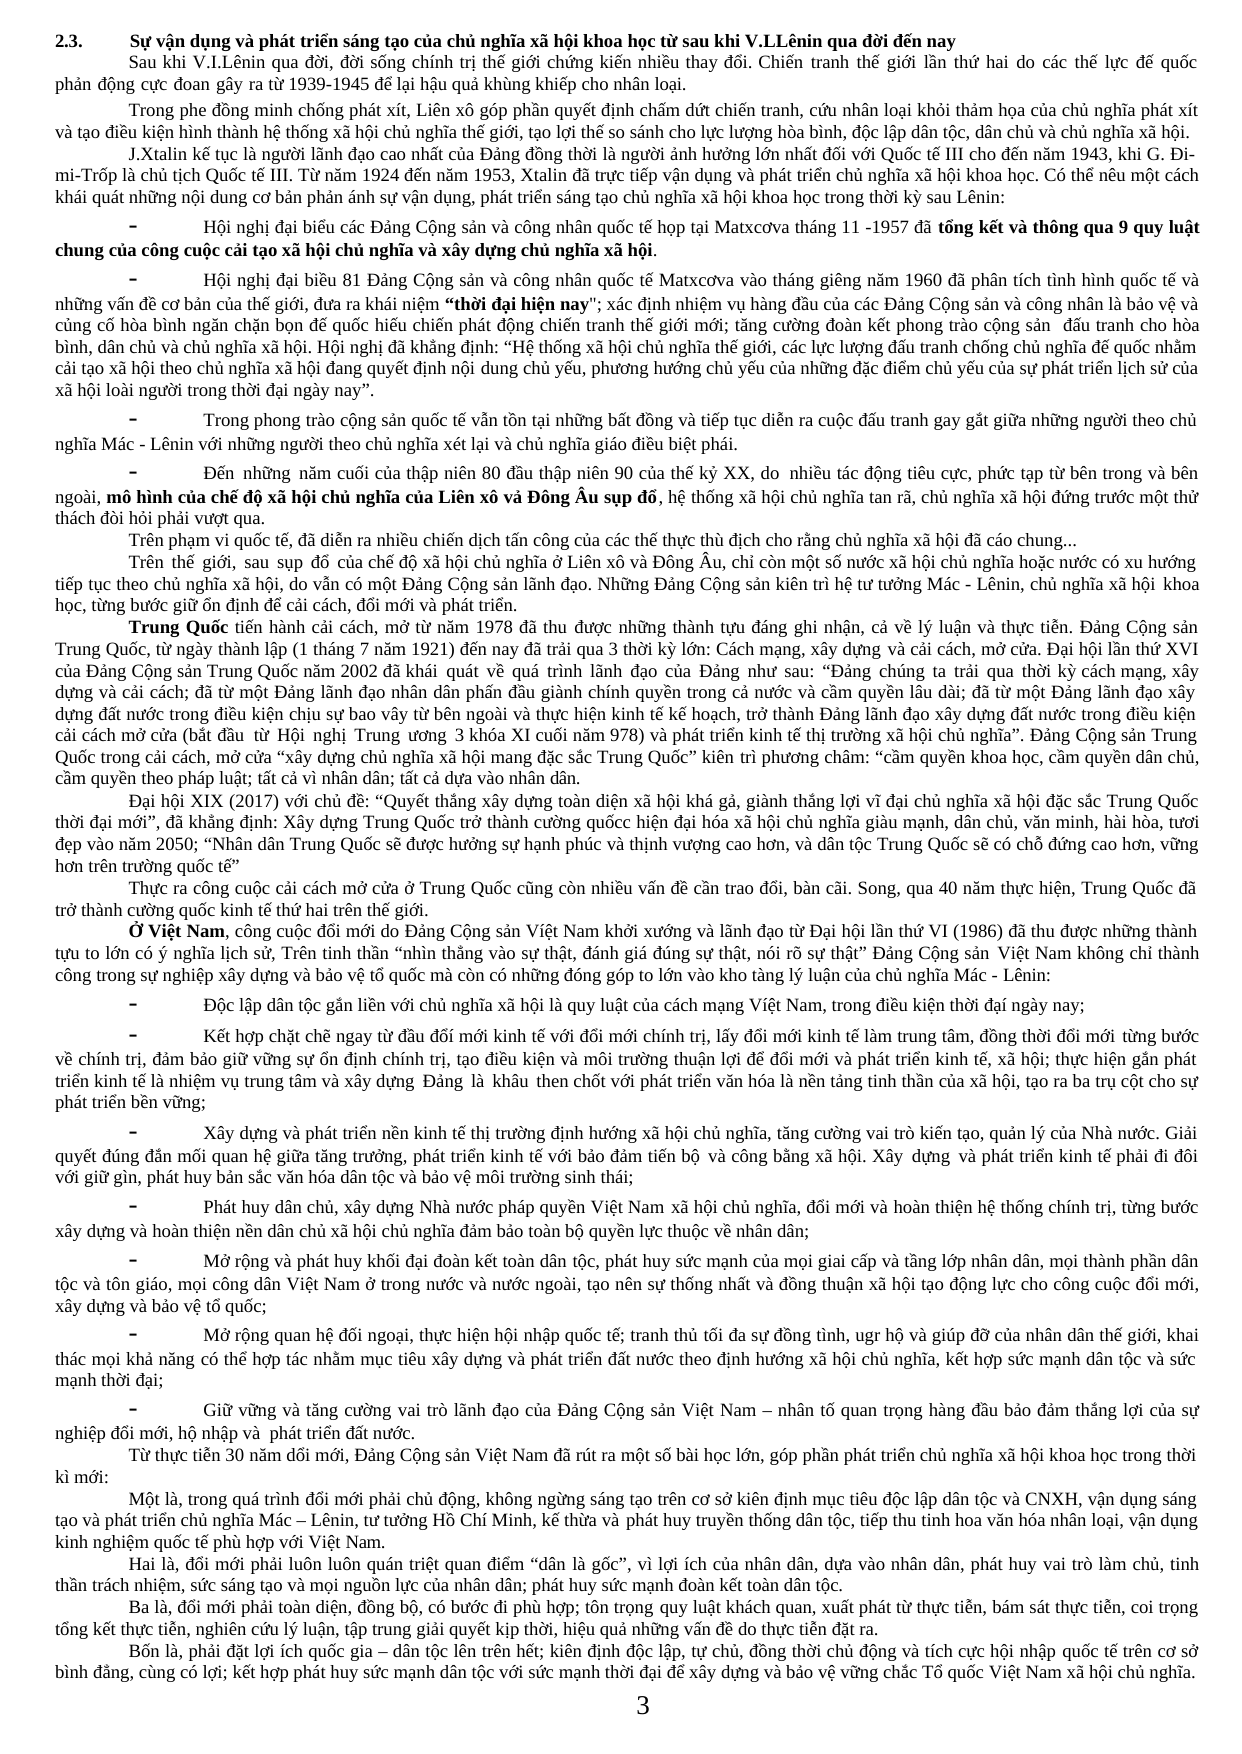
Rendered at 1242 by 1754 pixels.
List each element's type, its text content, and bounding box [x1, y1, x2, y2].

text Hai là, đổi mới phải luôn luôn quán triệt quan điểm “dân là gốc”, vì lợi ích của nhân dân, dựa vào nhân dân, phát huy vai trò làm chủ, tinh thần trách nhiệm, sức sáng tạo và mọi nguồn lực của nhân dân; phát huy sức mạnh đoàn kết toàn dân tộc. [55, 1553, 1199, 1596]
text Trong phe đồng minh chống phát xít, Liên xô góp phần quyết định chấm dứt chiến tranh, cứu nhân loại khỏi thảm họa của chủ nghĩa phát xít và tạo điều kiện hình thành hệ thống xã hội chủ nghĩa thế giới, tạo lợi thế so sánh cho lực lượng hòa bình, độc lập dân tộc, dân chủ và chủ nghĩa xã hội. [55, 99, 1200, 142]
list Kết hợp chặt chẽ ngay từ đầu đổí mới kinh tế với đổi mới chính trị, lấy đổi mới kinh tế làm trung tâm, đồng thời đổi mới từng bước về chính trị, đảm bảo giữ vững sự ổn định chính trị, tạo điều kiện và môi trường thuận lợi để đổi mới và phát triển kinh tế, xã hội; thực hiện gắn phát triển kinh tế là nhiệm vụ trung tâm và xây dựng Đảng là khâu then chốt với phát triển văn hóa là nền tảng tinh thần của xã hội, tạo ra ba trụ cột cho sự phát triển bền vững; [55, 1017, 1199, 1113]
text Bốn là, phải đặt lợi ích quốc gia – dân tộc lên trên hết; kiên định độc lập, tự chủ, đồng thời chủ động và tích cực hội nhập quốc tế trên cơ sở bình đẳng, cùng có lợi; kết hợp phát huy sức mạnh dân tộc với sức mạnh thời đại để xây dựng và bảo vệ vững chắc Tổ quốc Việt Nam xã hội chủ nghĩa. [55, 1640, 1199, 1683]
text Một là, trong quá trình đổi mới phải chủ động, không ngừng sáng tạo trên cơ sở kiên định mục tiêu độc lập dân tộc và CNXH, vận dụng sáng tạo và phát triển chủ nghĩa Mác – Lênin, tư tưởng Hồ Chí Minh, kế thừa và phát huy truyền thống dân tộc, tiếp thu tinh hoa văn hóa nhân loại, vận dụng kinh nghiệm quốc tế phù hợp với Việt Nam. [55, 1487, 1199, 1552]
text Trung Quốc tiến hành cải cách, mở từ năm 1978 đã thu được những thành tựu đáng ghi nhận, cả về lý luận và thực tiễn. Đảng Cộng sản Trung Quốc, từ ngày thành lập (1 tháng 7 năm 1921) đến nay đã trải qua 3 thời kỳ lớn: Cách mạng, xây dựng và cải cách, mở cửa. Đại hội lần thứ XVI của Đảng Cộng sản Trung Quốc năm 2002 đã khái quát về quá trình lãnh đạo của Đảng như sau: “Đảng chúng ta trải qua thời kỳ cách mạng, xây dựng và cải cách; đã từ một Đảng lãnh đạo nhân dân phấn đầu giành chính quyền trong cả nước và cầm quyền lâu dài; đã từ một Đảng lãnh đạo xây dựng đất nước trong điều kiện chịu sự bao vây từ bên ngoài và thực hiện kinh tế kế hoạch, trở thành Đảng lãnh đạo xây dựng đất nước trong điều kiện cải cách mở cửa (bắt đầu từ Hội nghị Trung ương 3 khóa XI cuối năm 978) và phát triển kinh tế thị trường xã hội chủ nghĩa”. Đảng Cộng sản Trung Quốc trong cải cách, mở cửa “xây dựng chủ nghĩa xã hội mang đặc sắc Trung Quốc” kiên trì phương châm: “cầm quyền khoa học, cầm quyền dân chủ, cầm quyền theo pháp luật; tất cả vì nhân dân; tất cả dựa vào nhân dân. [55, 616, 1199, 789]
list Đến những năm cuối của thập niên 80 đầu thập niên 90 của thế kỷ XX, do nhiều tác động tiêu cực, phức tạp từ bên trong và bên ngoài, mô hình của chế độ xã hội chủ nghĩa của Liên xô vả Đông Âu sụp đổ, hệ thống xã hội chủ nghĩa tan rã, chủ nghĩa xã hội đứng trước một thử thách đòi hỏi phải vượt qua. [55, 454, 1199, 529]
text J.Xtalin kế tục là người lãnh đạo cao nhất của Đảng đồng thời là người ảnh hưởng lớn nhất đối với Quốc tế III cho đến năm 1943, khi G. Đi-mi-Trốp là chủ tịch Quốc tế III. Từ năm 1924 đến năm 1953, Xtalin đã trực tiếp vận dụng và phát triển chủ nghĩa xã hội khoa học. Có thể nêu một cách khái quát những nội dung cơ bản phản ánh sự vận dụng, phát triển sáng tạo chủ nghĩa xã hội khoa học trong thời kỳ sau Lênin: [55, 143, 1199, 207]
list Độc lập dân tộc gắn liền với chủ nghĩa xã hội là quy luật của cách mạng Víệt Nam, trong điều kiện thời đạí ngày nay; [55, 986, 1199, 1017]
list Mở rộng quan hệ đối ngoại, thực hiện hội nhập quốc tế; tranh thủ tối đa sự đồng tình, ugr hộ và giúp đỡ của nhân dân thế giới, khai thác mọi khả năng có thể hợp tác nhằm mục tiêu xây dựng và phát triển đất nước theo định hướng xã hội chủ nghĩa, kết hợp sức mạnh dân tộc và sức mạnh thời đại; [55, 1316, 1199, 1391]
text Trên thế giới, sau sụp đổ của chế độ xã hội chủ nghĩa ở Liên xô và Đông Âu, chỉ còn một số nước xã hội chủ nghĩa hoặc nước có xu hướng tiếp tục theo chủ nghĩa xã hội, do vẫn có một Đảng Cộng sản lãnh đạo. Những Đảng Cộng sản kiên trì hệ tư tưởng Mác - Lênin, chủ nghĩa xã hội khoa học, từng bước giữ ổn định để cải cách, đổi mới và phát triển. [55, 551, 1199, 616]
text Từ thực tiễn 30 năm dổi mới, Đảng Cộng sản Việt Nam đã rút ra một số bài học lớn, góp phần phát triển chủ nghĩa xã hội khoa học trong thời kì mới: [55, 1444, 1198, 1487]
text Trên phạm vi quốc tế, đã diễn ra nhiều chiến dịch tấn công của các thế thực thù địch cho rằng chủ nghĩa xã hội đã cáo chung... [55, 529, 1199, 551]
list Phát huy dân chủ, xây dựng Nhà nước pháp quyền Việt Nam xã hội chủ nghĩa, đổi mới và hoàn thiện hệ thống chính trị, từng bước xây dựng và hoàn thiện nền dân chủ xã hội chủ nghĩa đảm bảo toàn bộ quyền lực thuộc về nhân dân; [55, 1189, 1199, 1241]
text Ba là, đổi mới phải toàn diện, đồng bộ, có bước đi phù hợp; tôn trọng quy luật khách quan, xuất phát từ thực tiễn, bám sát thực tiễn, coi trọng tổng kết thực tiễn, nghiên cứu lý luận, tập trung giải quyết kịp thời, hiệu quả những vấn đề do thực tiễn đặt ra. [55, 1596, 1199, 1639]
list Giữ vững và tăng cường vai trò lãnh đạo của Đảng Cộng sản Việt Nam – nhân tố quan trọng hàng đầu bảo đảm thắng lợi của sự nghiệp đổi mới, hộ nhập và phát triển đất nước. [55, 1391, 1199, 1444]
list Hội nghị đại biều 81 Đảng Cộng sản và công nhân quốc tế Matxcơva vào tháng giêng năm 1960 đã phân tích tình hình quốc tế và những vấn đề cơ bản của thế giới, đưa ra khái niệm “thời đại hiện nay"; xác định nhiệm vụ hàng đầu của các Đảng Cộng sản và công nhân là bảo vệ và củng cố hòa bình ngăn chặn bọn đế quốc hiếu chiến phát động chiến tranh thế giới mới; tăng cường đoàn kết phong trào cộng sản đấu tranh cho hòa bình, dân chủ và chủ nghĩa xã hội. Hội nghị đã khẳng định: “Hệ thống xã hội chủ nghĩa thế giới, các lực lượng đấu tranh chống chủ nghĩa đế quốc nhằm cải tạo xã hội theo chủ nghĩa xã hội đang quyết định nội dung chủ yếu, phương hướng chủ yếu của những đặc điểm chủ yếu của sự phát triển lịch sử của xã hội loài người trong thời đại ngày nay”. [55, 261, 1200, 400]
list Xây dựng và phát triển nền kinh tế thị trường định hướng xã hội chủ nghĩa, tăng cường vai trò kiến tạo, quản lý của Nhà nước. Giải quyết đúng đắn mối quan hệ giữa tăng trưởng, phát triển kinh tế với bảo đảm tiến bộ và công bằng xã hội. Xây dựng và phát triển kinh tế phải đi đôi với giữ gìn, phát huy bản sắc văn hóa dân tộc và bảo vệ môi trường sinh thái; [55, 1114, 1199, 1188]
text Thực ra công cuộc cải cách mở cửa ở Trung Quốc cũng còn nhiều vấn đề cần trao đổi, bàn cãi. Song, qua 40 năm thực hiện, Trung Quốc đã trở thành cường quốc kinh tế thứ hai trên thế giới. [55, 877, 1199, 920]
list Hội nghị đại biểu các Đảng Cộng sản và công nhân quốc tế họp tại Matxcơva tháng 11 -1957 đã tổng kết và thông qua 9 quy luật chung của công cuộc cải tạo xã hội chủ nghĩa và xây dựng chủ nghĩa xã hội. [55, 208, 1200, 261]
text Sau khi V.I.Lênin qua đời, đời sống chính trị thế giới chứng kiến nhiều thay đổi. Chiến tranh thế giới lần thứ hai do các thế lực đế quốc phản động cực đoan gây ra từ 1939-1945 để lại hậu quả khùng khiếp cho nhân loại. [55, 51, 1199, 94]
text Đại hội XIX (2017) với chủ đề: “Quyết thắng xây dựng toàn diện xã hội khá gả, giành thắng lợi vĩ đại chủ nghĩa xã hội đặc sắc Trung Quốc thời đại mới”, đã khẳng định: Xây dựng Trung Quốc trở thành cường quốcc hiện đại hóa xã hội chủ nghĩa giàu mạnh, dân chủ, văn minh, hài hòa, tươi đẹp vào năm 2050; “Nhân dân Trung Quốc sẽ được hưởng sự hạnh phúc và thịnh vượng cao hơn, và dân tộc Trung Quốc sẽ có chỗ đứng cao hơn, vững hơn trên trường quốc tế” [55, 790, 1200, 876]
list Trong phong trào cộng sản quốc tế vẫn tồn tại những bất đồng và tiếp tục diễn ra cuộc đấu tranh gay gắt giữa những người theo chủ nghĩa Mác - Lênin với những người theo chủ nghĩa xét lại và chủ nghĩa giáo điều biệt phái. [55, 401, 1199, 454]
list Mở rộng và phát huy khối đại đoàn kết toàn dân tộc, phát huy sức mạnh của mọi giai cấp và tầng lớp nhân dân, mọi thành phần dân tộc và tôn giáo, mọi công dân Việt Nam ở trong nước và nước ngoài, tạo nên sự thống nhất và đồng thuận xã hội tạo động lực cho công cuộc đổi mới, xây dựng và bảo vệ tổ quốc; [55, 1242, 1199, 1316]
text Ở Việt Nam, công cuộc đổi mới do Đảng Cộng sản Víệt Nam khởi xướng và lãnh đạo từ Đại hội lần thứ VI (1986) đã thu được những thành tựu to lớn có ý nghĩa lịch sử, Trên tinh thần “nhìn thẳng vào sự thật, đánh giá đúng sự thật, nói rõ sự thật” Đảng Cộng sản Việt Nam không chỉ thành công trong sự nghiệp xây dựng và bảo vệ tổ quốc mà còn có những đóng góp to lớn vào kho tàng lý luận của chủ nghĩa Mác - Lênin: [55, 920, 1199, 985]
subtitle Sự vận dụng và phát triển sáng tạo của chủ nghĩa xã hội khoa học từ sau khi V.LLênin qua đời đến nay [55, 29, 1199, 51]
